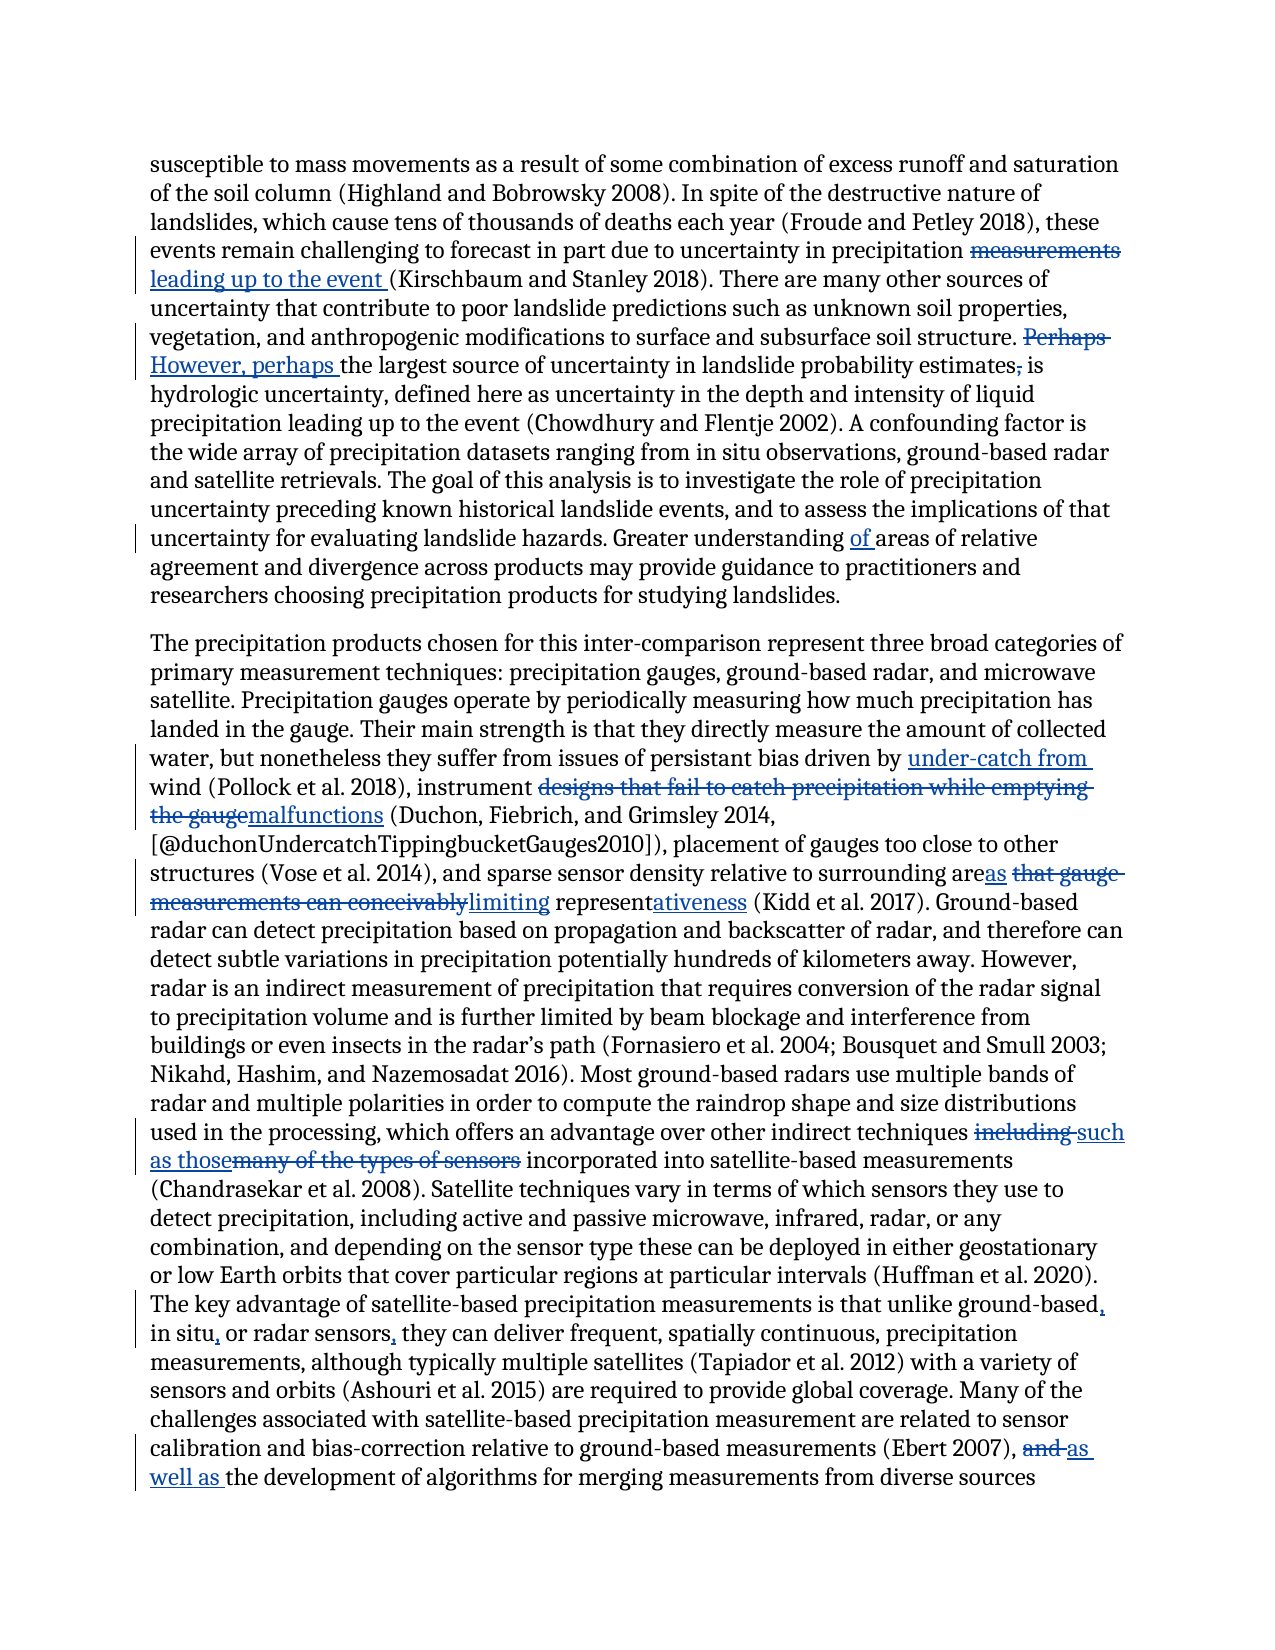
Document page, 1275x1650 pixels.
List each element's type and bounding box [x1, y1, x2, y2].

text [150, 150, 1125, 610]
text [150, 629, 1125, 1491]
